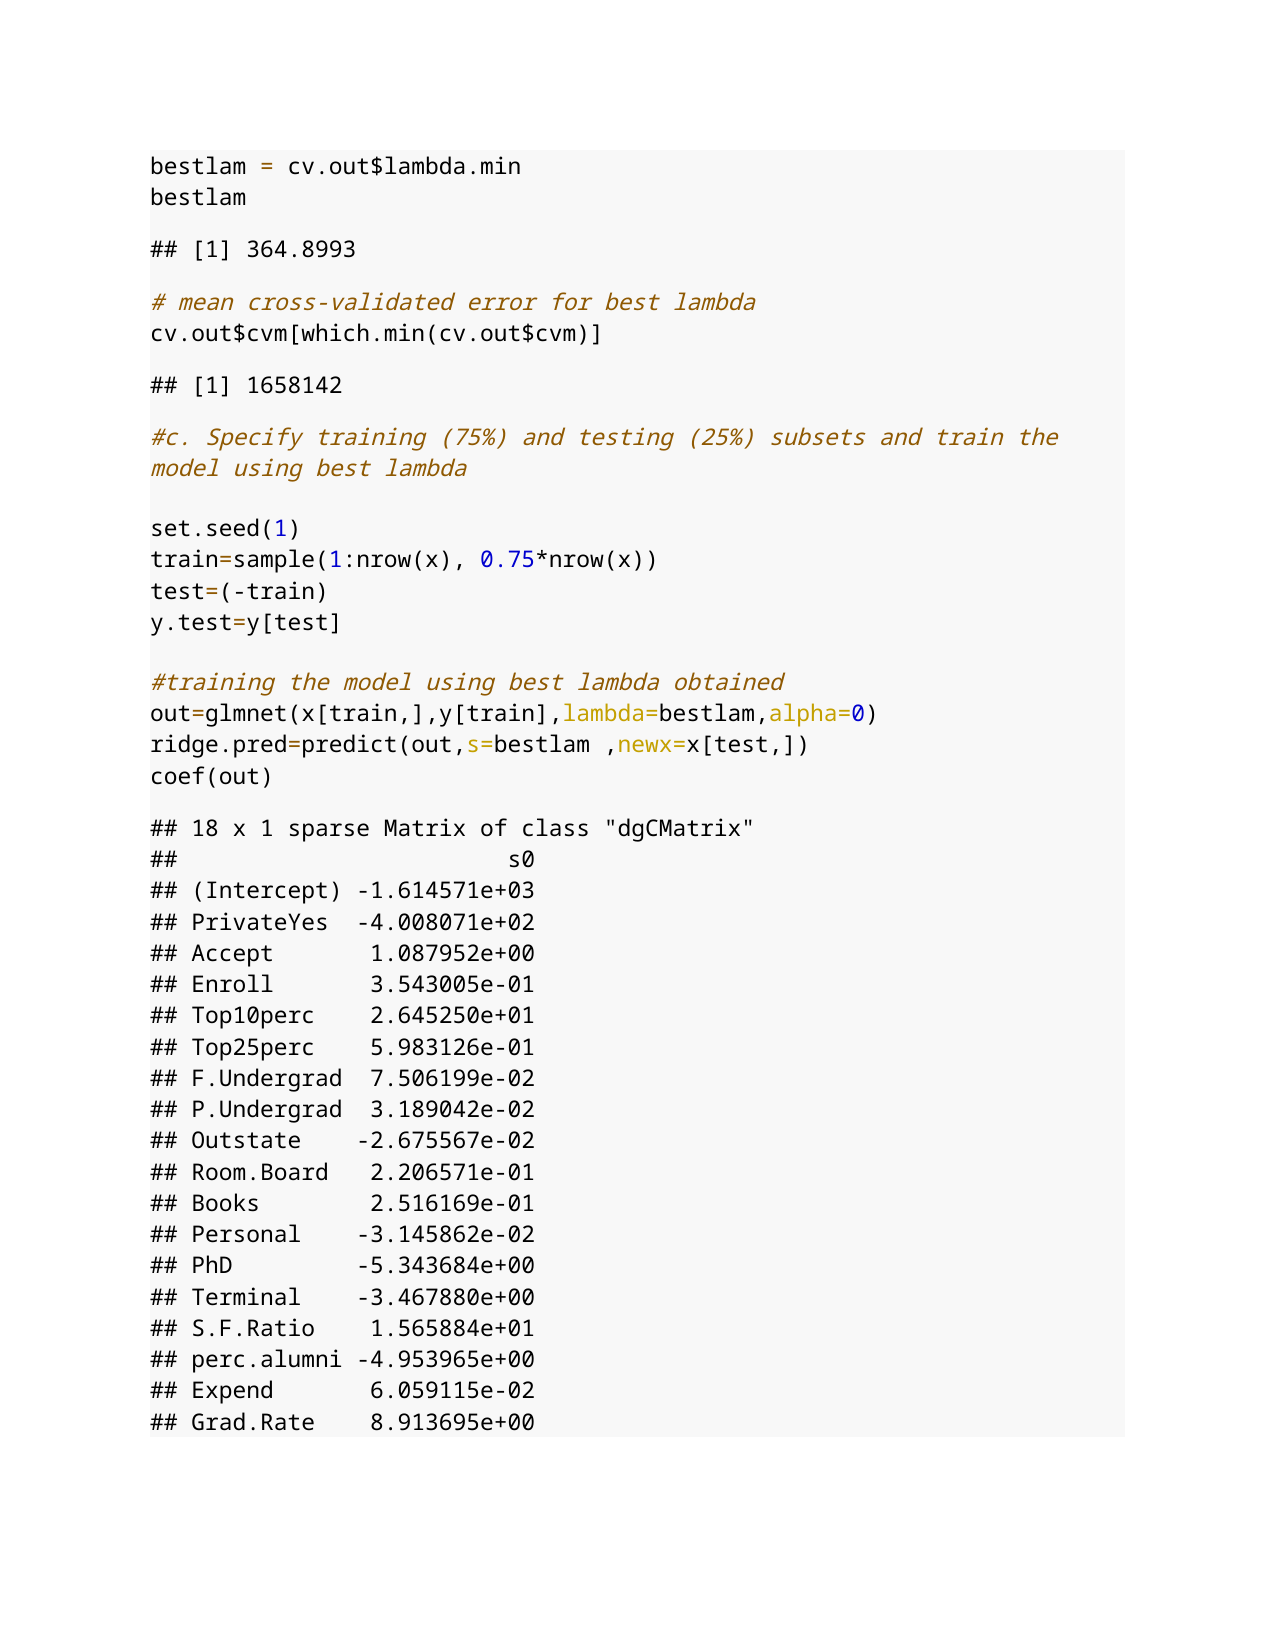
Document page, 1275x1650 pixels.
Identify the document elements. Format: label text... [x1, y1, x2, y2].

text ## 18 x 1 sparse Matrix of class "dgCMatrix" ## s0 ## (Intercept) -1.614571e+03 ## PrivateYes -4.008071e+02 ## Accept 1.087952e+00 ## Enroll 3.543005e-01 ## Top10perc 2.645250e+01 ## Top25perc 5.983126e-01 ## F.Undergrad 7.506199e-02 ## P.Undergrad 3.189042e-02 ## Outstate -2.675567e-02 ## Room.Board 2.206571e-01 ## Books 2.516169e-01 ## Personal -3.145862e-02 ## PhD -5.343684e+00 ## Terminal -3.467880e+00 ## S.F.Ratio 1.565884e+01 ## perc.alumni -4.953965e+00 ## Expend 6.059115e-02 ## Grad.Rate 8.913695e+00 [150, 812, 1125, 1437]
text ## [1] 364.8993 [150, 233, 1125, 264]
text bestlam = cv.out$lambda.min bestlam [246, 150, 1125, 212]
text ## [1] 1658142 [150, 369, 1125, 400]
text #c. Specify training (75%) and testing (25%) subsets and train the model using best lambda set.seed(1) train=sample(1:nrow(x), 0.75*nrow(x)) test=(-train) y.test=y[test] #training the model using best lambda obtained out=glmnet(x[train,],y[train],lambda=bestlam,alpha=0) ridge.pred=predict(out,s=bestlam ,newx=x[test,]) coef(out) [150, 421, 1125, 791]
text # mean cross-validated error for best lambda cv.out$cvm[which.min(cv.out$cvm)] [604, 285, 1125, 348]
